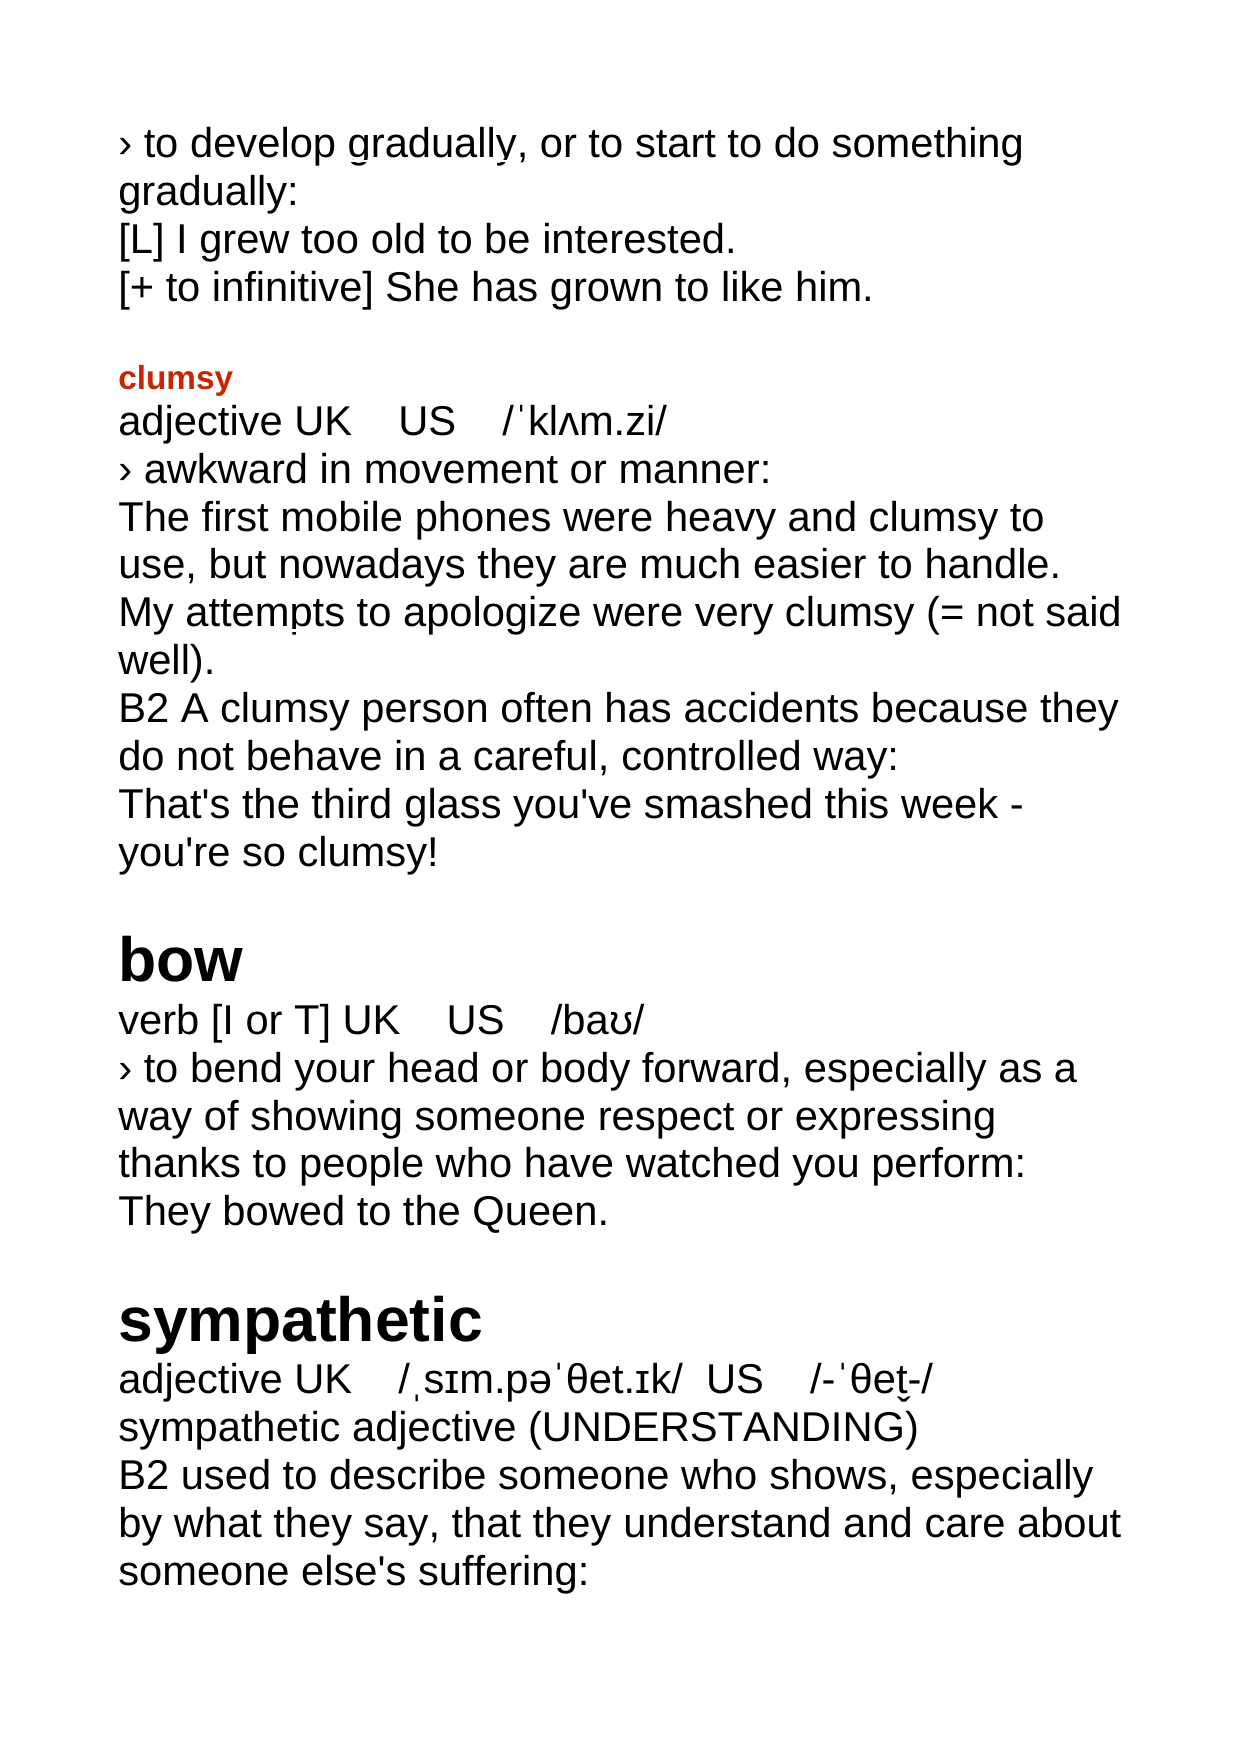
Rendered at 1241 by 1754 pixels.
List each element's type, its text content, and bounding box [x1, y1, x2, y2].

text sympathetic adjective (UNDERSTANDING) [118, 1402, 1122, 1450]
text › ​awkward in ​movement or ​manner: [118, 444, 1122, 492]
text My ​attempts to ​apologize were very clumsy (= not said well). [118, 588, 1122, 684]
text verb [I or T] UK US /baʊ/ [118, 995, 1122, 1043]
title bow [118, 923, 1122, 995]
text B2 used to ​describe someone who ​shows, ​especially by what they say, that they ​understand and ​care about someone else's ​suffering: [118, 1450, 1122, 1594]
text That's the third ​glass you've ​smashed this ​week - you're so clumsy! [118, 779, 1122, 875]
subtitle clumsy [118, 358, 1122, 396]
text › to ​bend ​your ​head or ​body ​forward, ​especially as a way of ​showing someone ​respect or ​expressing ​thanks to ​people who have ​watched you ​perform: [118, 1043, 1122, 1187]
text The first ​mobile ​phones were ​heavy and clumsy to use, but ​nowadays they are much ​easier to ​handle. [118, 492, 1122, 588]
text adjective UK US /ˈklʌm.zi/ [118, 396, 1122, 444]
text adjective UK /ˌsɪm.pəˈθet.ɪk/ US /-ˈθet̬-/ [118, 1354, 1122, 1402]
text [+ to infinitive] She has grown to like him. [118, 262, 1122, 310]
text B2 A clumsy ​person often has ​accidents because they do not ​behave in a ​careful, ​controlled way: [118, 684, 1122, 779]
title sympathetic [118, 1283, 1122, 1354]
text They bowed to the Queen. [118, 1187, 1122, 1235]
text › to ​develop ​gradually, or to ​start to do something ​gradually: [118, 118, 1122, 214]
text [L] I grew too ​old to be ​interested. [118, 214, 1122, 262]
